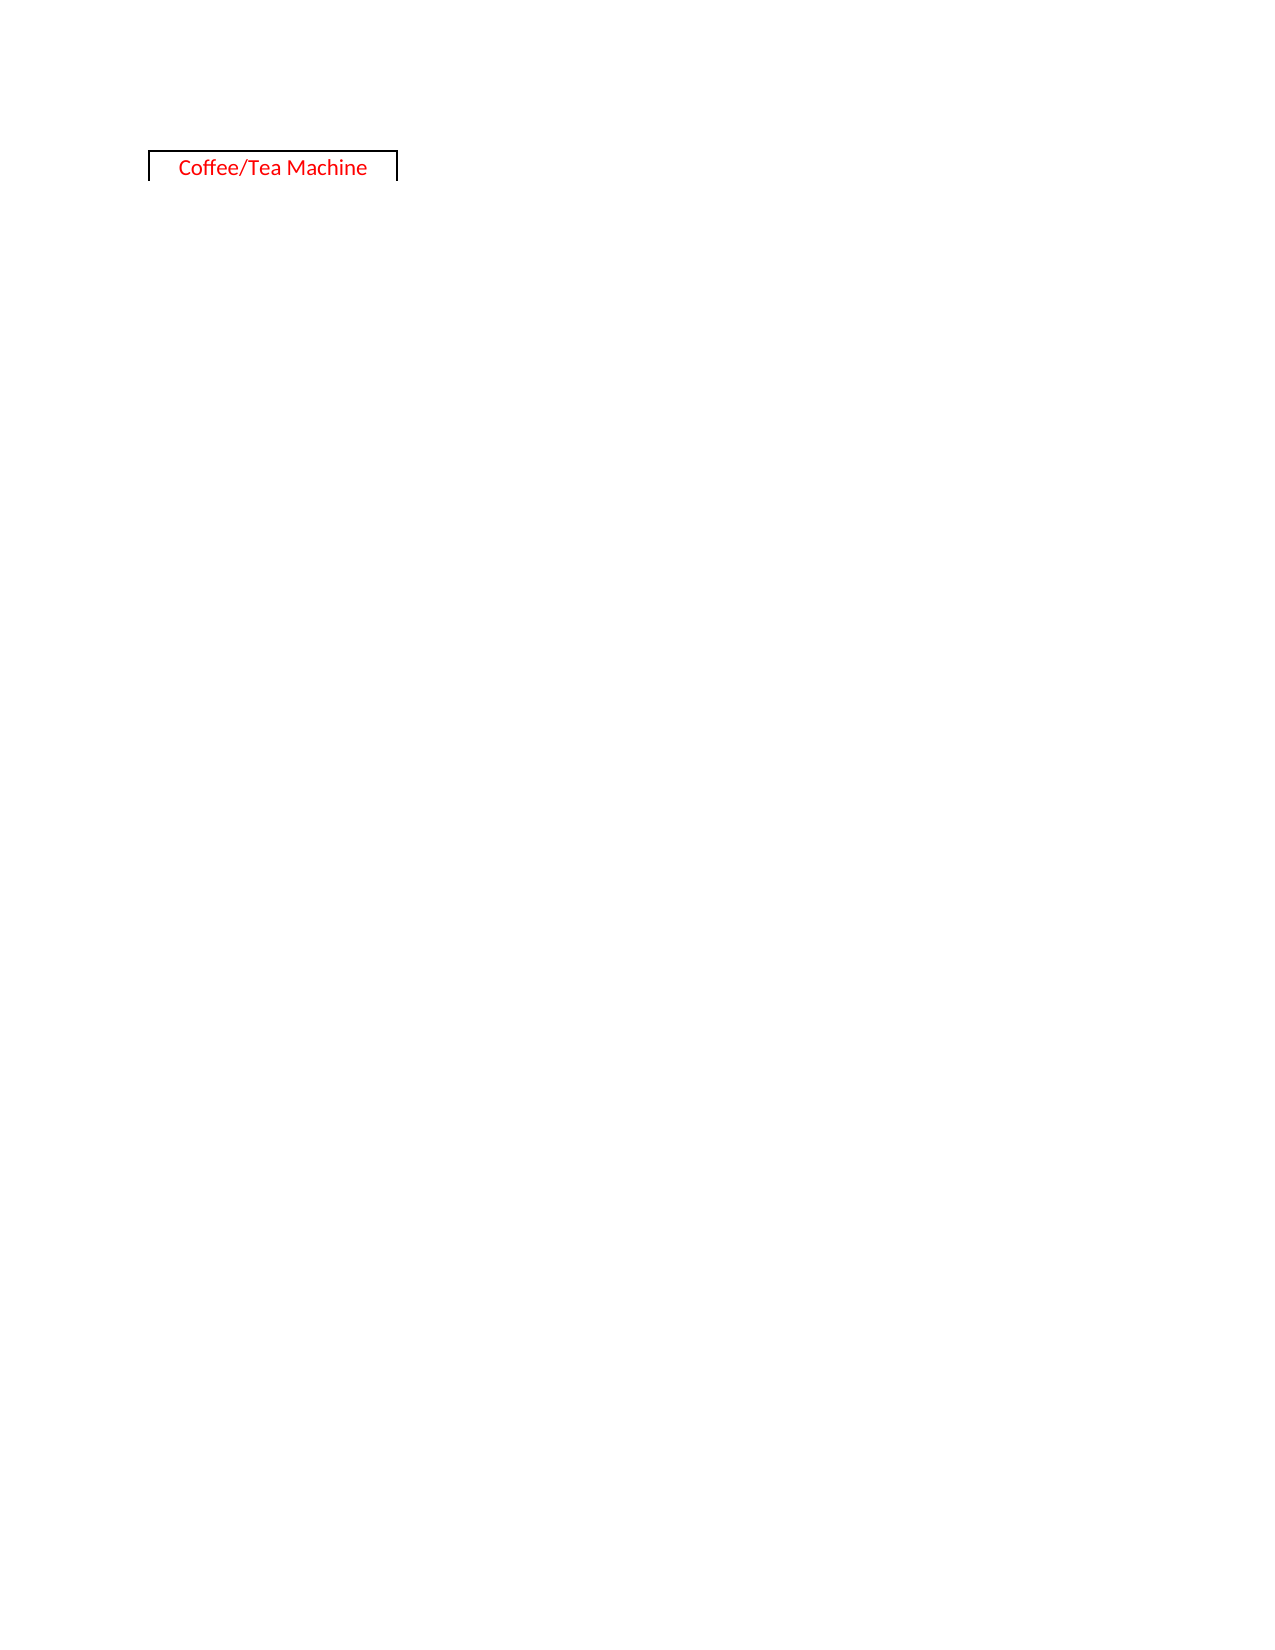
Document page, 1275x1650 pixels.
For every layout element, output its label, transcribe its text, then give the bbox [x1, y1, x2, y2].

table_header Coffee/Tea Machine [150, 152, 396, 181]
